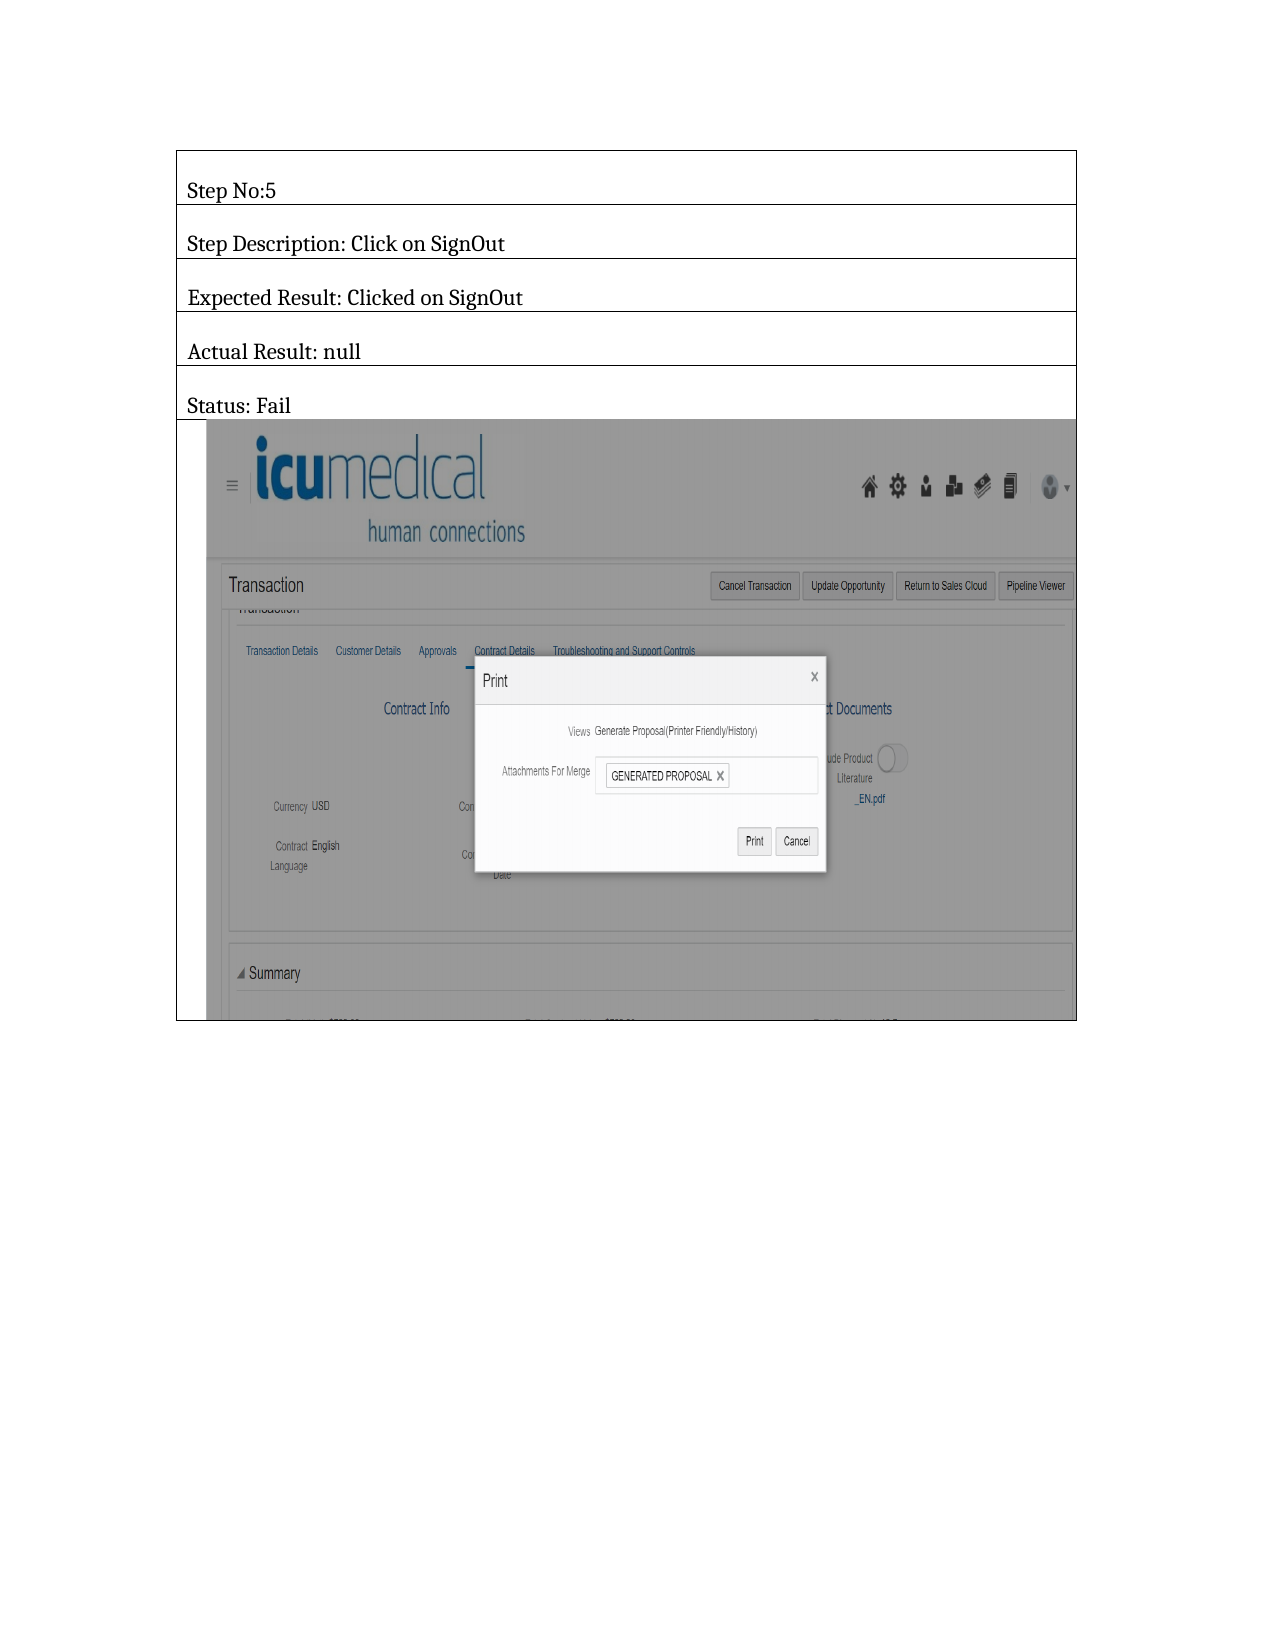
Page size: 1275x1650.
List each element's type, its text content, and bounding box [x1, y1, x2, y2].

picture [206, 419, 1077, 1020]
table_header Step No:5 [177, 151, 1076, 204]
table_cell Expected Result: Clicked on SignOut [177, 259, 1076, 311]
table_cell Step Description: Click on SignOut [177, 205, 1076, 257]
table_cell [177, 420, 206, 1020]
table_cell Actual Result: null [177, 312, 1076, 365]
table_cell Status: Fail [177, 366, 1076, 419]
